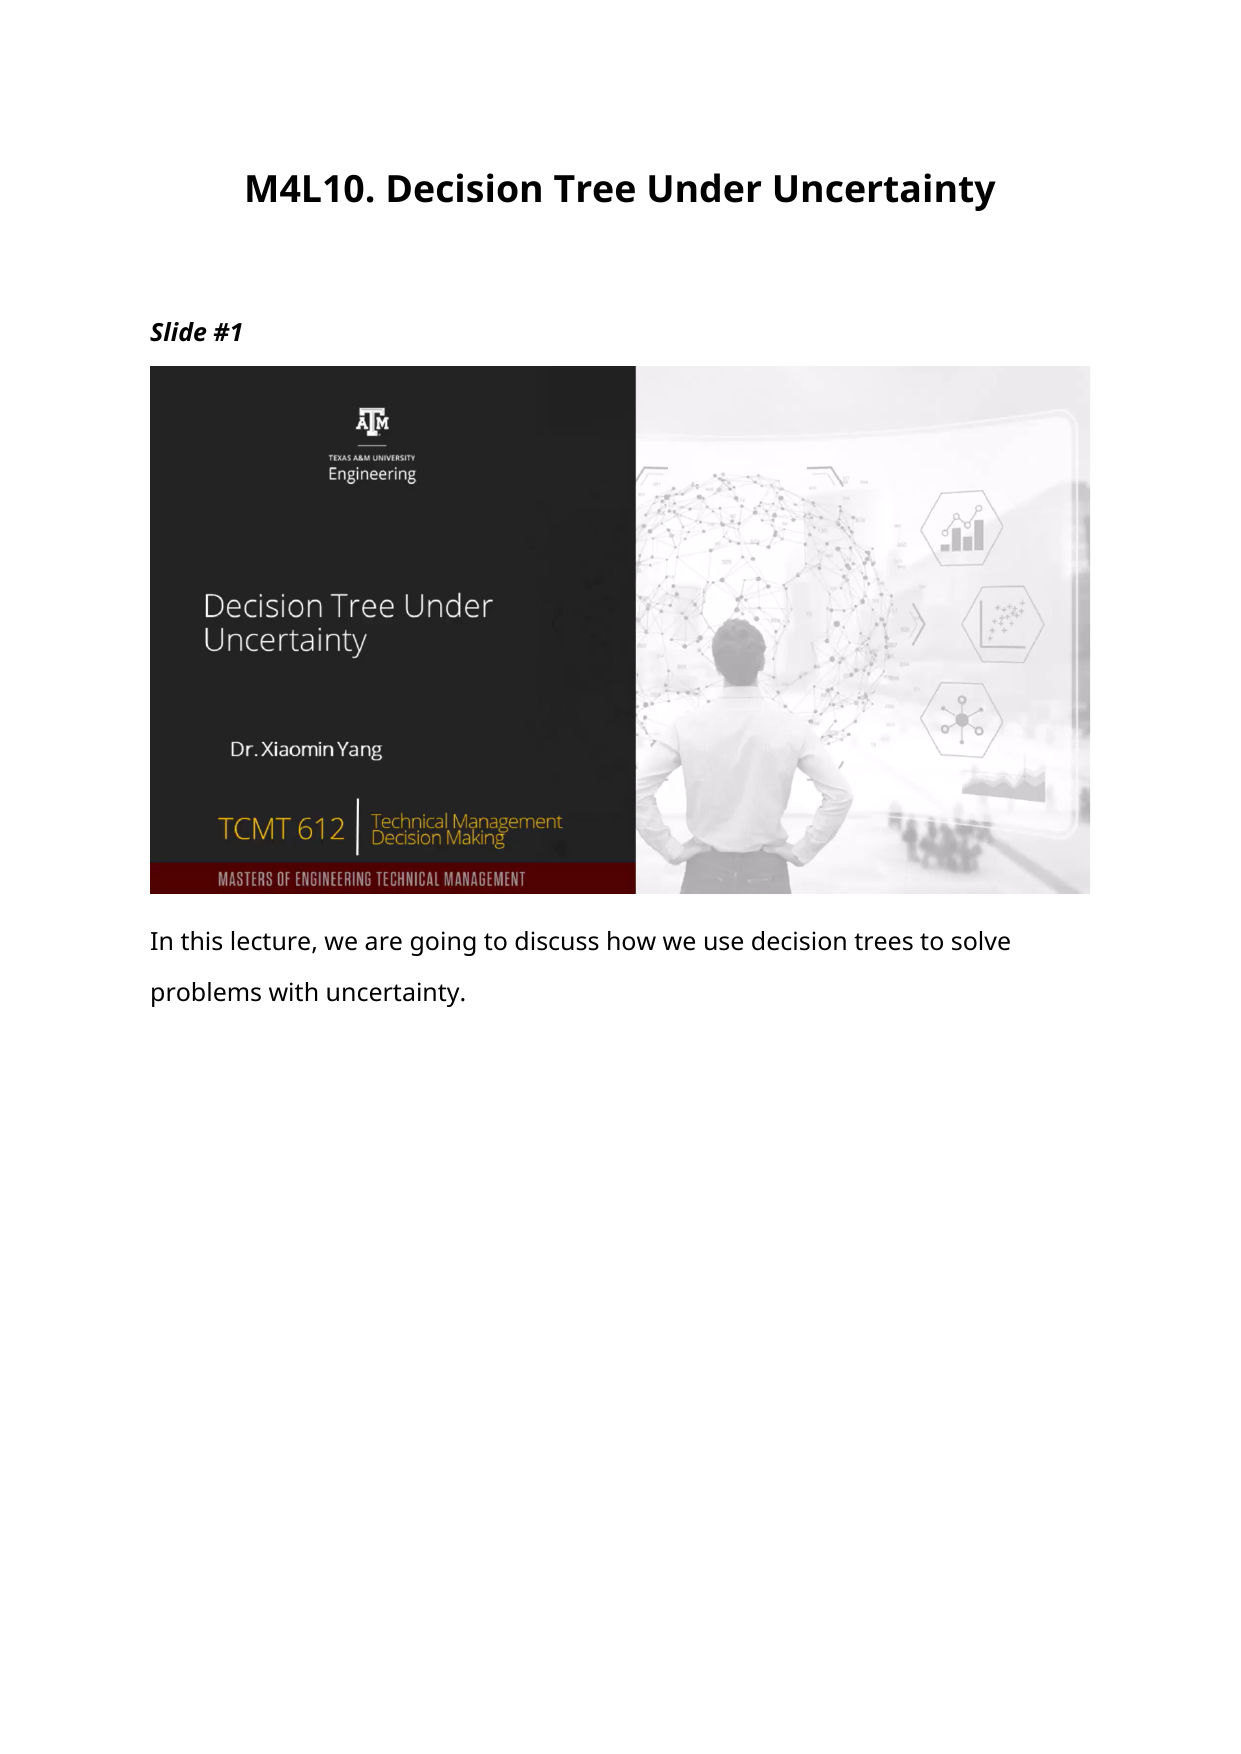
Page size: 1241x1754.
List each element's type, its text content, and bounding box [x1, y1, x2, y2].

picture [150, 366, 1091, 894]
text In this lecture, we are going to discuss how we use decision trees to solve problems with uncertainty. [150, 923, 1090, 1009]
subtitle Slide #1 [150, 315, 1090, 366]
subtitle M4L10. Decision Tree Under Uncertainty [150, 162, 1090, 213]
